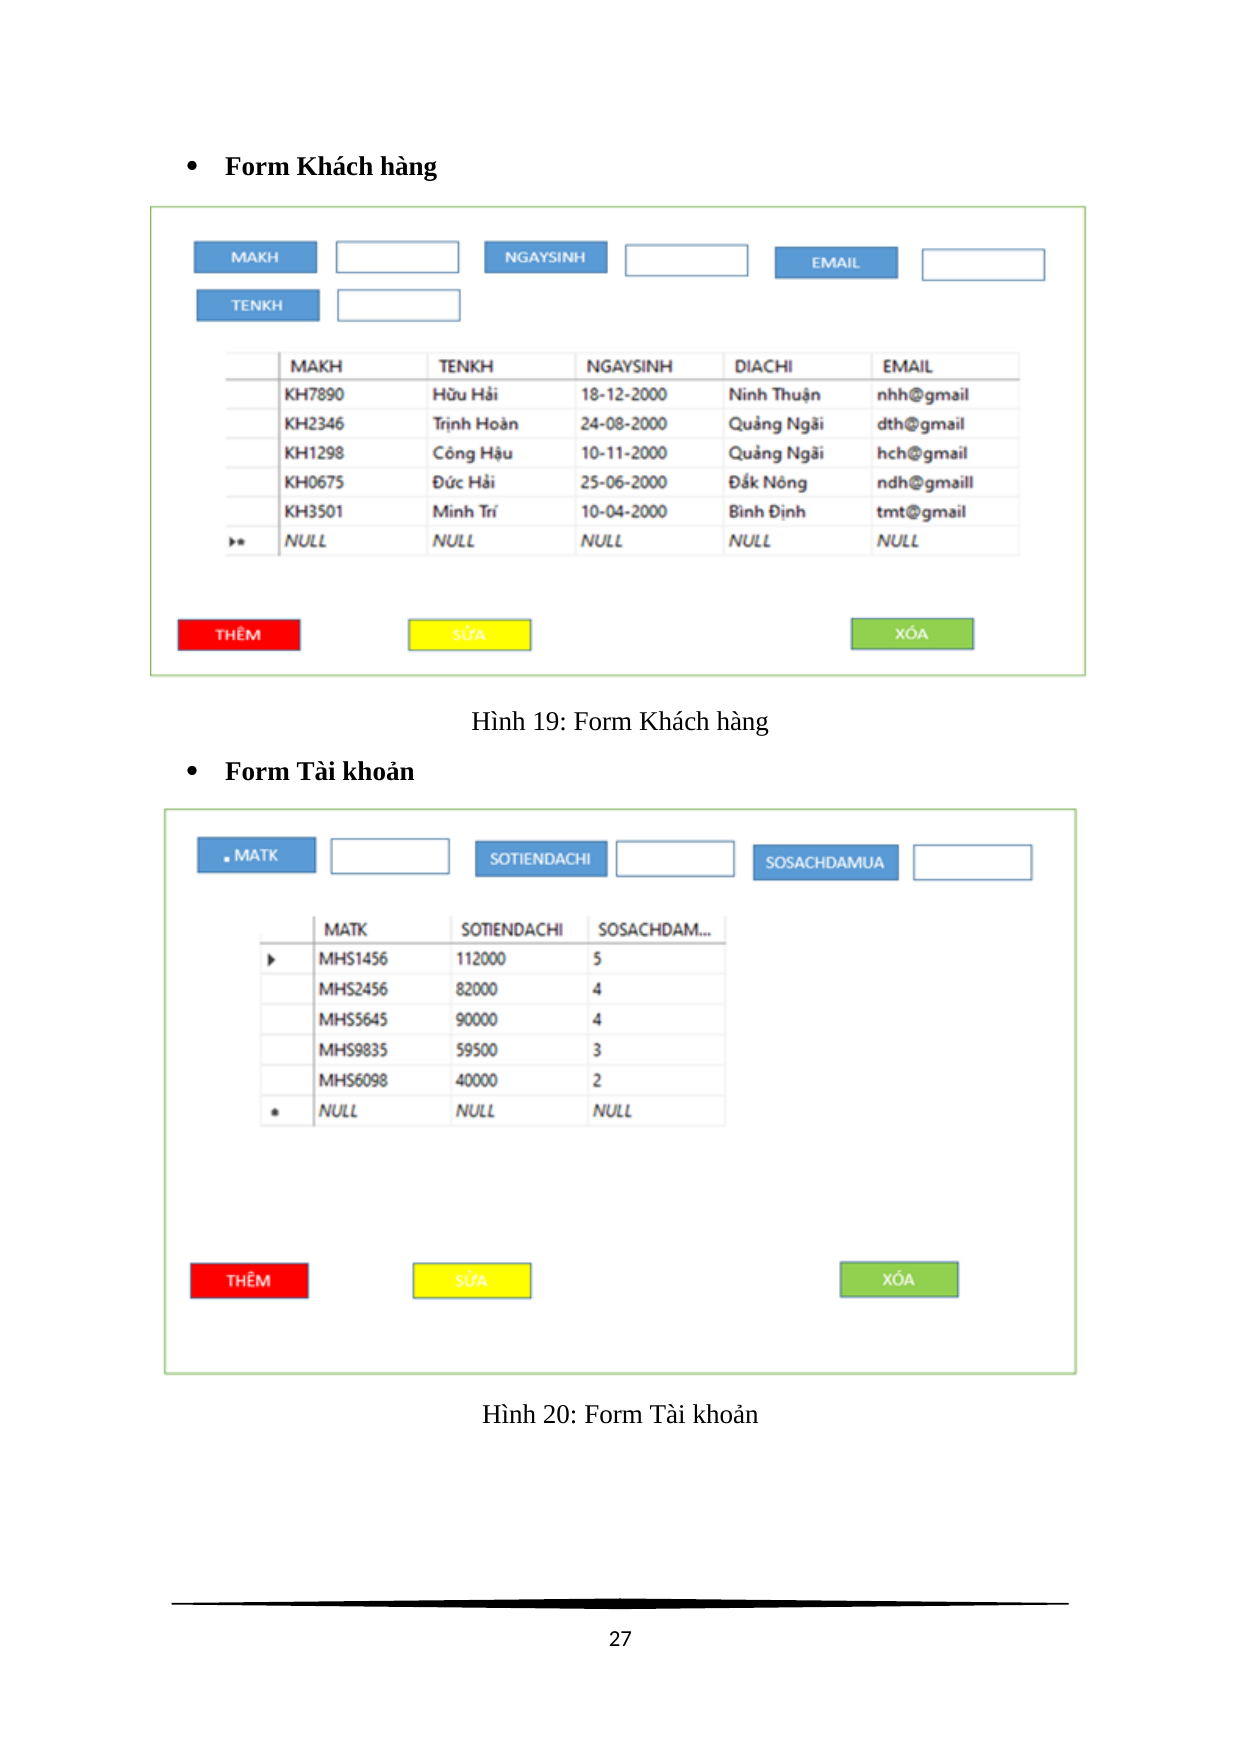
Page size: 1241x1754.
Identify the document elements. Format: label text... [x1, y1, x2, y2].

list Form Khách hàng [187, 150, 1090, 181]
list Form Tài khoản [187, 755, 1090, 786]
picture [161, 805, 1079, 1377]
picture [150, 200, 1091, 684]
text Hình 19: Form Khách hàng [150, 684, 1090, 736]
